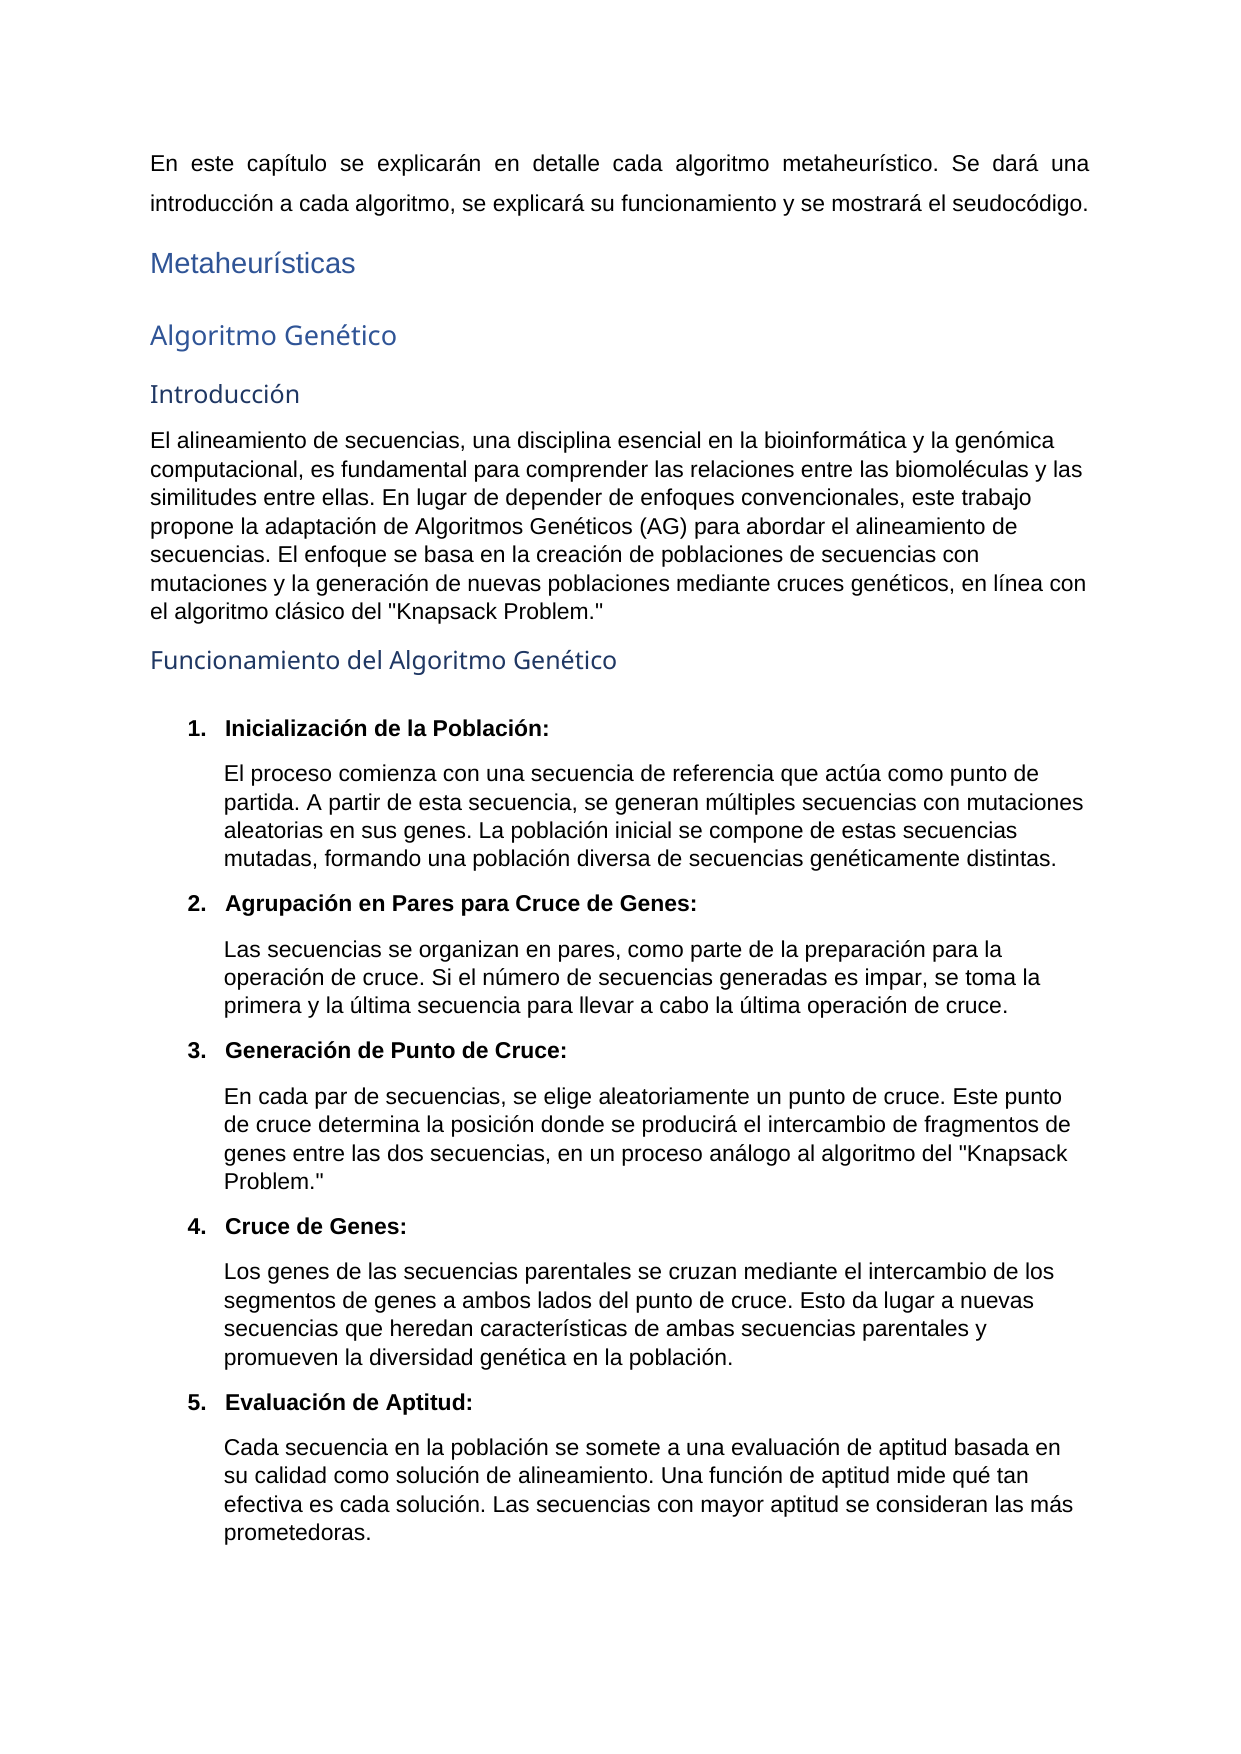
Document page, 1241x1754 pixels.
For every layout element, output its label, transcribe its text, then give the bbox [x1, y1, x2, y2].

text En cada par de secuencias, se elige aleatoriamente un punto de cruce. Este punto de cruce determina la posición donde se producirá el intercambio de fragmentos de genes entre las dos secuencias, en un proceso análogo al algoritmo del "Knapsack Problem." [224, 1083, 1090, 1194]
text En este capítulo se explicarán en detalle cada algoritmo metaheurístico. Se dará una introducción a cada algoritmo, se explicará su funcionamiento y se mostrará el seudocódigo. [150, 150, 1090, 216]
text El alineamiento de secuencias, una disciplina esencial en la bioinformática y la genómica computacional, es fundamental para comprender las relaciones entre las biomoléculas y las similitudes entre ellas. En lugar de depender de enfoques convencionales, este trabajo propone la adaptación de Algoritmos Genéticos (AG) para abordar el alineamiento de secuencias. El enfoque se basa en la creación de poblaciones de secuencias con mutaciones y la generación de nuevas poblaciones mediante cruces genéticos, en línea con el algoritmo clásico del "Knapsack Problem." [150, 427, 1090, 624]
list Agrupación en Pares para Cruce de Genes: [187, 890, 1090, 917]
text Las secuencias se organizan en pares, como parte de la preparación para la operación de cruce. Si el número de secuencias generadas es impar, se toma la primera y la última secuencia para llevar a cabo la última operación de cruce. [224, 936, 1090, 1019]
list Generación de Punto de Cruce: [187, 1037, 1090, 1064]
subtitle Algoritmo Genético [150, 317, 1090, 354]
subtitle Funcionamiento del Algoritmo Genético [150, 643, 1090, 677]
text El proceso comienza con una secuencia de referencia que actúa como punto de partida. A partir de esta secuencia, se generan múltiples secuencias con mutaciones aleatorias en sus genes. La población inicial se compone de estas secuencias mutadas, formando una población diversa de secuencias genéticamente distintas. [224, 760, 1090, 872]
subtitle Introducción [150, 376, 1090, 410]
list Evaluación de Aptitud: [187, 1388, 1090, 1415]
text Metaheurísticas [150, 246, 1090, 279]
list Cruce de Genes: [187, 1213, 1090, 1239]
list Inicialización de la Población: [187, 715, 1090, 741]
text Cada secuencia en la población se somete a una evaluación de aptitud basada en su calidad como solución de alineamiento. Una función de aptitud mide qué tan efectiva es cada solución. Las secuencias con mayor aptitud se consideran las más prometedoras. [224, 1434, 1090, 1545]
